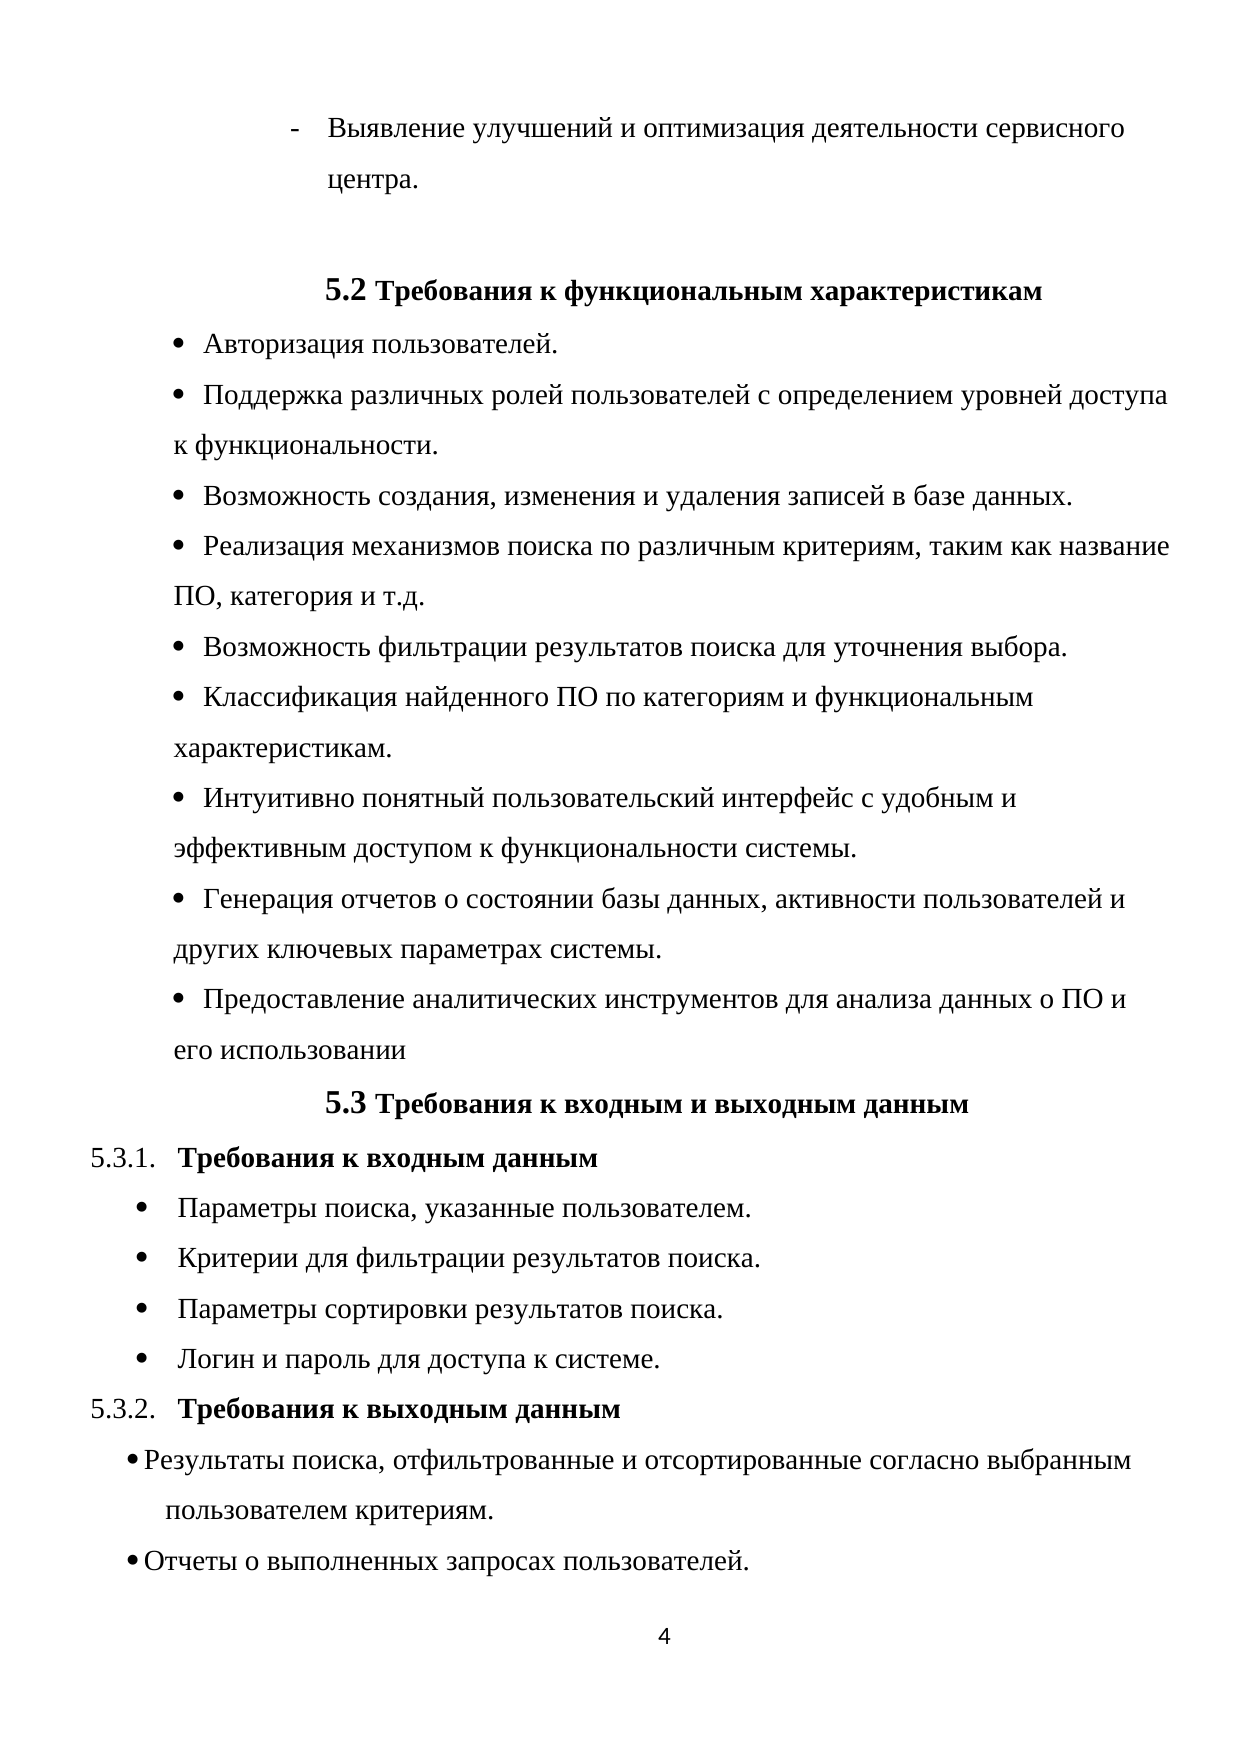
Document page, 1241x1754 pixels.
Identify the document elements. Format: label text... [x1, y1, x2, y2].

subtitle Требования к выходным данным [90, 1392, 1173, 1425]
subtitle Отчеты о выполненных запросах пользователей. [128, 1543, 1173, 1576]
subtitle Параметры поиска, указанные пользователем. [137, 1190, 1173, 1224]
subtitle Поддержка различных ролей пользователей с определением уровней доступа к функциональности. [173, 377, 1173, 461]
subtitle Требования к функциональным характеристикам [325, 269, 1173, 307]
subtitle Интуитивно понятный пользовательский интерфейс с удобным и эффективным доступом к функциональности системы. [173, 780, 1173, 864]
subtitle Авторизация пользователей. [173, 327, 1173, 360]
subtitle Требования к входным данным [90, 1140, 1173, 1173]
subtitle Требования к входным и выходным данным [325, 1082, 1173, 1121]
subtitle Генерация отчетов о состоянии базы данных, активности пользователей и других ключевых параметрах системы. [173, 881, 1173, 965]
subtitle Критерии для фильтрации результатов поиска. [137, 1240, 1173, 1274]
subtitle Результаты поиска, отфильтрованные и отсортированные согласно выбранным пользователем критериям. [128, 1442, 1173, 1526]
subtitle Возможность создания, изменения и удаления записей в базе данных. [173, 478, 1173, 511]
subtitle Реализация механизмов поиска по различным критериям, таким как название ПО, категория и т.д. [173, 528, 1173, 612]
subtitle Логин и пароль для доступа к системе. [137, 1341, 1173, 1375]
subtitle Классификация найденного ПО по категориям и функциональным характеристикам. [173, 679, 1173, 763]
subtitle Предоставление аналитических инструментов для анализа данных о ПО и его использовании [173, 981, 1173, 1065]
subtitle Параметры сортировки результатов поиска. [137, 1291, 1173, 1324]
subtitle Возможность фильтрации результатов поиска для уточнения выбора. [173, 629, 1173, 662]
list Выявление улучшений и оптимизация деятельности сервисного центра. [290, 110, 1173, 194]
